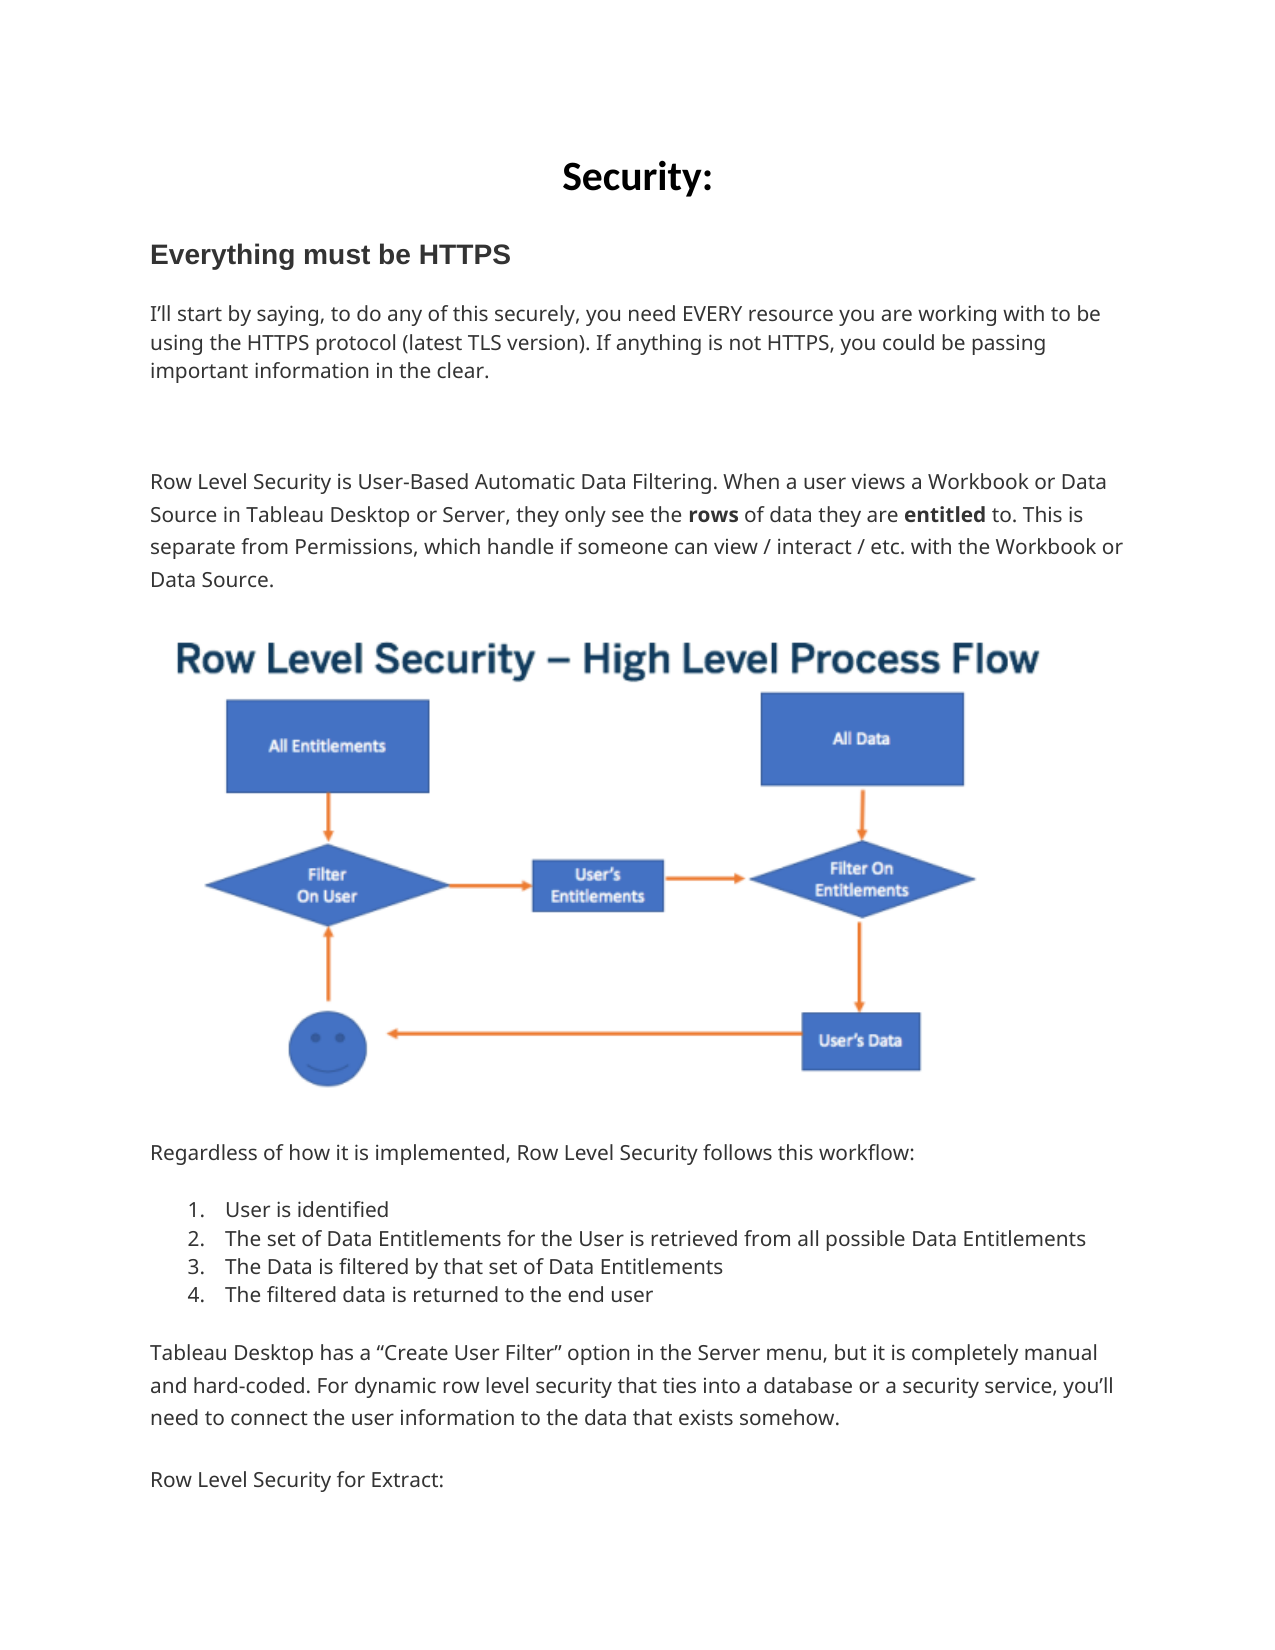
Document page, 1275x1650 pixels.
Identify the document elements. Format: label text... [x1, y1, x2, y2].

list The filtered data is returned to the end user [187, 1281, 1125, 1309]
text Security: [150, 150, 1125, 201]
list The Data is filtered by that set of Data Entitlements [187, 1252, 1125, 1281]
text Regardless of how it is implemented, Row Level Security follows this workflow: [150, 1138, 1125, 1166]
text I’ll start by saying, to do any of this securely, you need EVERY resource you are working with to be using the HTTPS protocol (latest TLS version). If anything is not HTTPS, you could be passing important information in the clear. [150, 299, 1125, 384]
text Row Level Security is User-Based Automatic Data Filtering. When a user views a Workbook or Data Source in Tableau Desktop or Server, they only see the rows of data they are entitled to. This is separate from Permissions, which handle if someone can view / interact / etc. with the Workbook or Data Source. [150, 467, 1125, 593]
text Tableau Desktop has a “Create User Filter” option in the Server menu, but it is completely manual and hard-coded. For dynamic row level security that ties into a database or a security service, you’ll need to connect the user information to the data that exists somehow. [150, 1338, 1125, 1432]
text Row Level Security for Extract: [150, 1465, 1125, 1493]
list The set of Data Entitlements for the User is retrieved from all possible Data Entitlements [187, 1224, 1125, 1252]
list User is identified [187, 1195, 1125, 1224]
text Everything must be HTTPS [150, 238, 1125, 270]
picture [150, 618, 1058, 1105]
